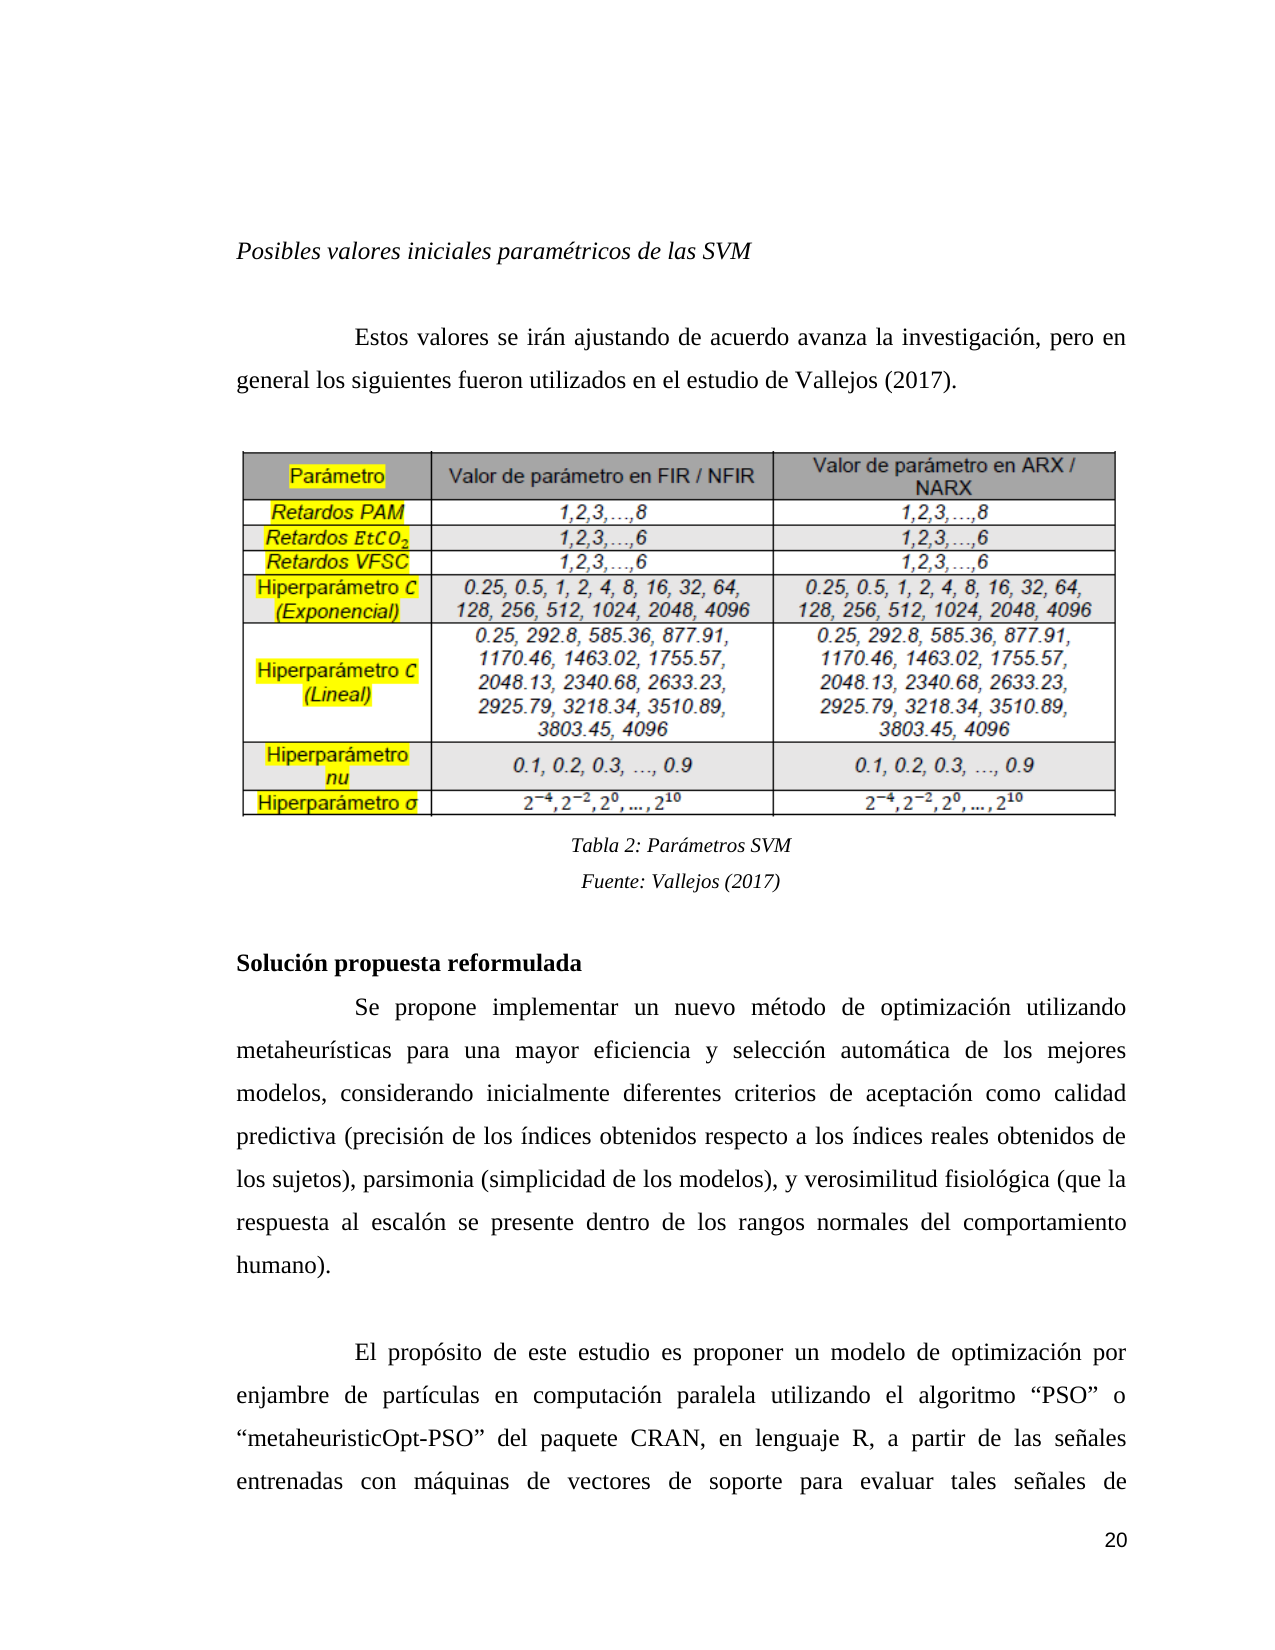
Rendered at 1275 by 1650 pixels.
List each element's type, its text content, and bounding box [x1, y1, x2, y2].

picture [236, 451, 1128, 822]
text Tabla 2: Parámetros SVM [236, 833, 1127, 857]
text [236, 1337, 1127, 1495]
text Se propone implementar un nuevo método de optimización utilizando metaheurísticas para una mayor eficiencia y selección automática de los mejores modelos, considerando inicialmente diferentes criterios de aceptación como calidad predictiva (precisión de los índices obtenidos respecto a los índices reales obtenidos de los sujetos), parsimonia (simplicidad de los modelos), y verosimilitud fisiológica (que la respuesta al escalón se presente dentro de los rangos normales del comportamiento humano). [236, 992, 1127, 1279]
text Posibles valores iniciales paramétricos de las SVM [236, 236, 1127, 265]
text Solución propuesta reformulada [236, 948, 1127, 977]
text Fuente: Vallejos (2017) [236, 869, 1127, 893]
text Estos valores se irán ajustando de acuerdo avanza la investigación, pero en general los siguientes fueron utilizados en el estudio de Vallejos (2017). [236, 322, 1127, 394]
